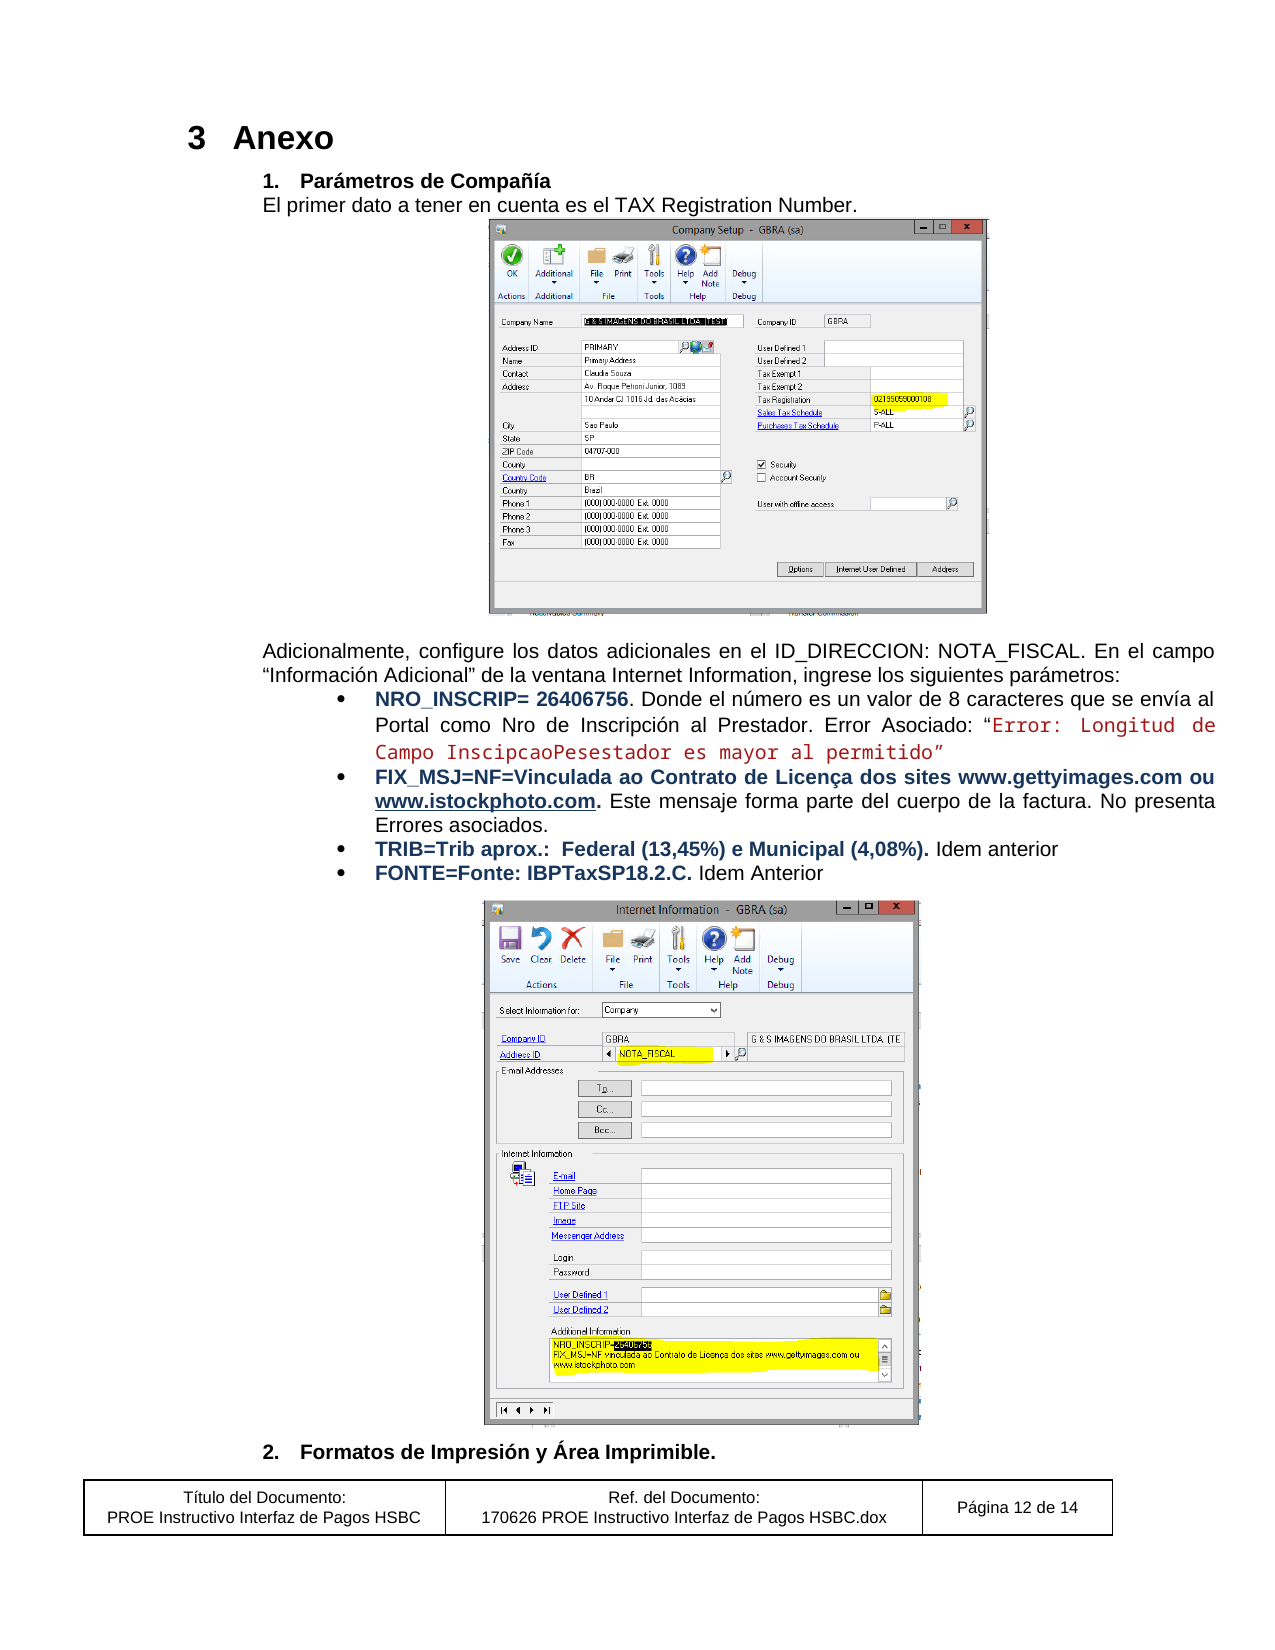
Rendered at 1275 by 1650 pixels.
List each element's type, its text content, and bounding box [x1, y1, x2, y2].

subtitle Anexo [187, 118, 1216, 157]
list Formatos de Impresión y Área Imprimible. [262, 1440, 1216, 1464]
list Adicionalmente, configure los datos adicionales en el ID_DIRECCION: NOTA_FISCAL. En el campo “Información Adicional” de la ventana Internet Information, ingrese los siguientes parámetros: [262, 639, 1216, 687]
picture [488, 217, 990, 616]
list TRIB=Trib aprox.: Federal (13,45%) e Municipal (4,08%). Idem anterior [337, 837, 1216, 861]
list El primer dato a tener en cuenta es el TAX Registration Number. [262, 193, 1216, 217]
list FONTE=Fonte: IBPTaxSP18.2.C. Idem Anterior [337, 861, 1216, 885]
list Parámetros de Compañía [262, 169, 1216, 193]
list FIX_MSJ=NF=Vinculada ao Contrato de Licença dos sites www.gettyimages.com ou www.istockphoto.com. Este mensaje forma parte del cuerpo de la factura. No presenta Errores asociados. [337, 765, 1216, 837]
picture [482, 897, 922, 1428]
list NRO_INSCRIP= 26406756. Donde el número es un valor de 8 caracteres que se envía al Portal como Nro de Inscripción al Prestador. Error Asociado: “Error: Longitud de Campo InscipcaoPesestador es mayor al permitido” [337, 687, 1216, 765]
